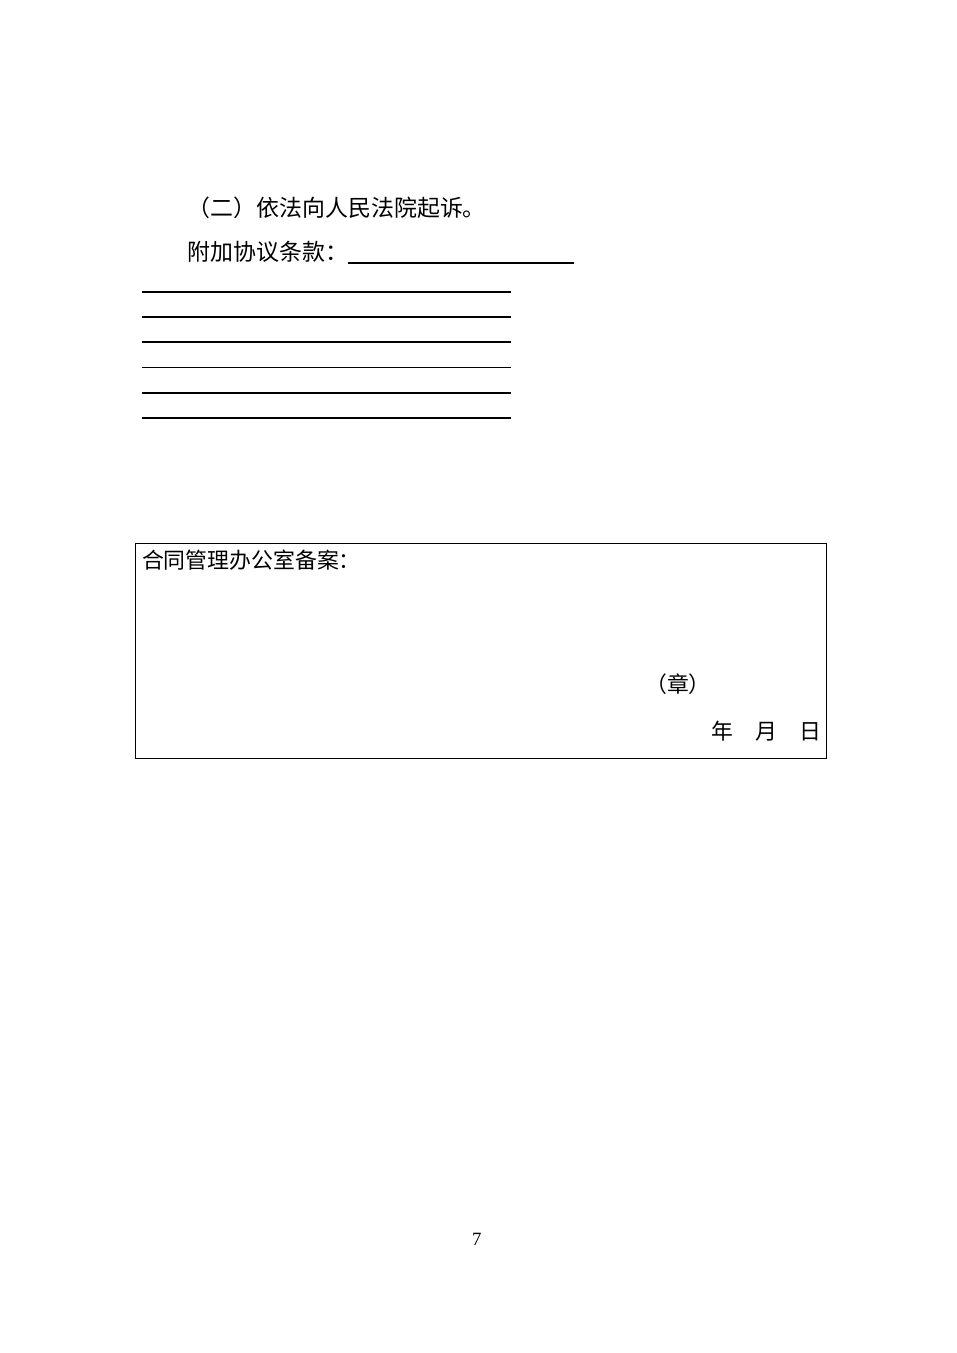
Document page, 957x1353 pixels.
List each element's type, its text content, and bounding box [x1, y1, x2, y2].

table_header 合同管理办公室备案： （章） 年 月 日 [136, 544, 826, 758]
text （二）依法向人民法院起诉。 [142, 181, 821, 225]
text 附加协议条款： [142, 225, 821, 269]
